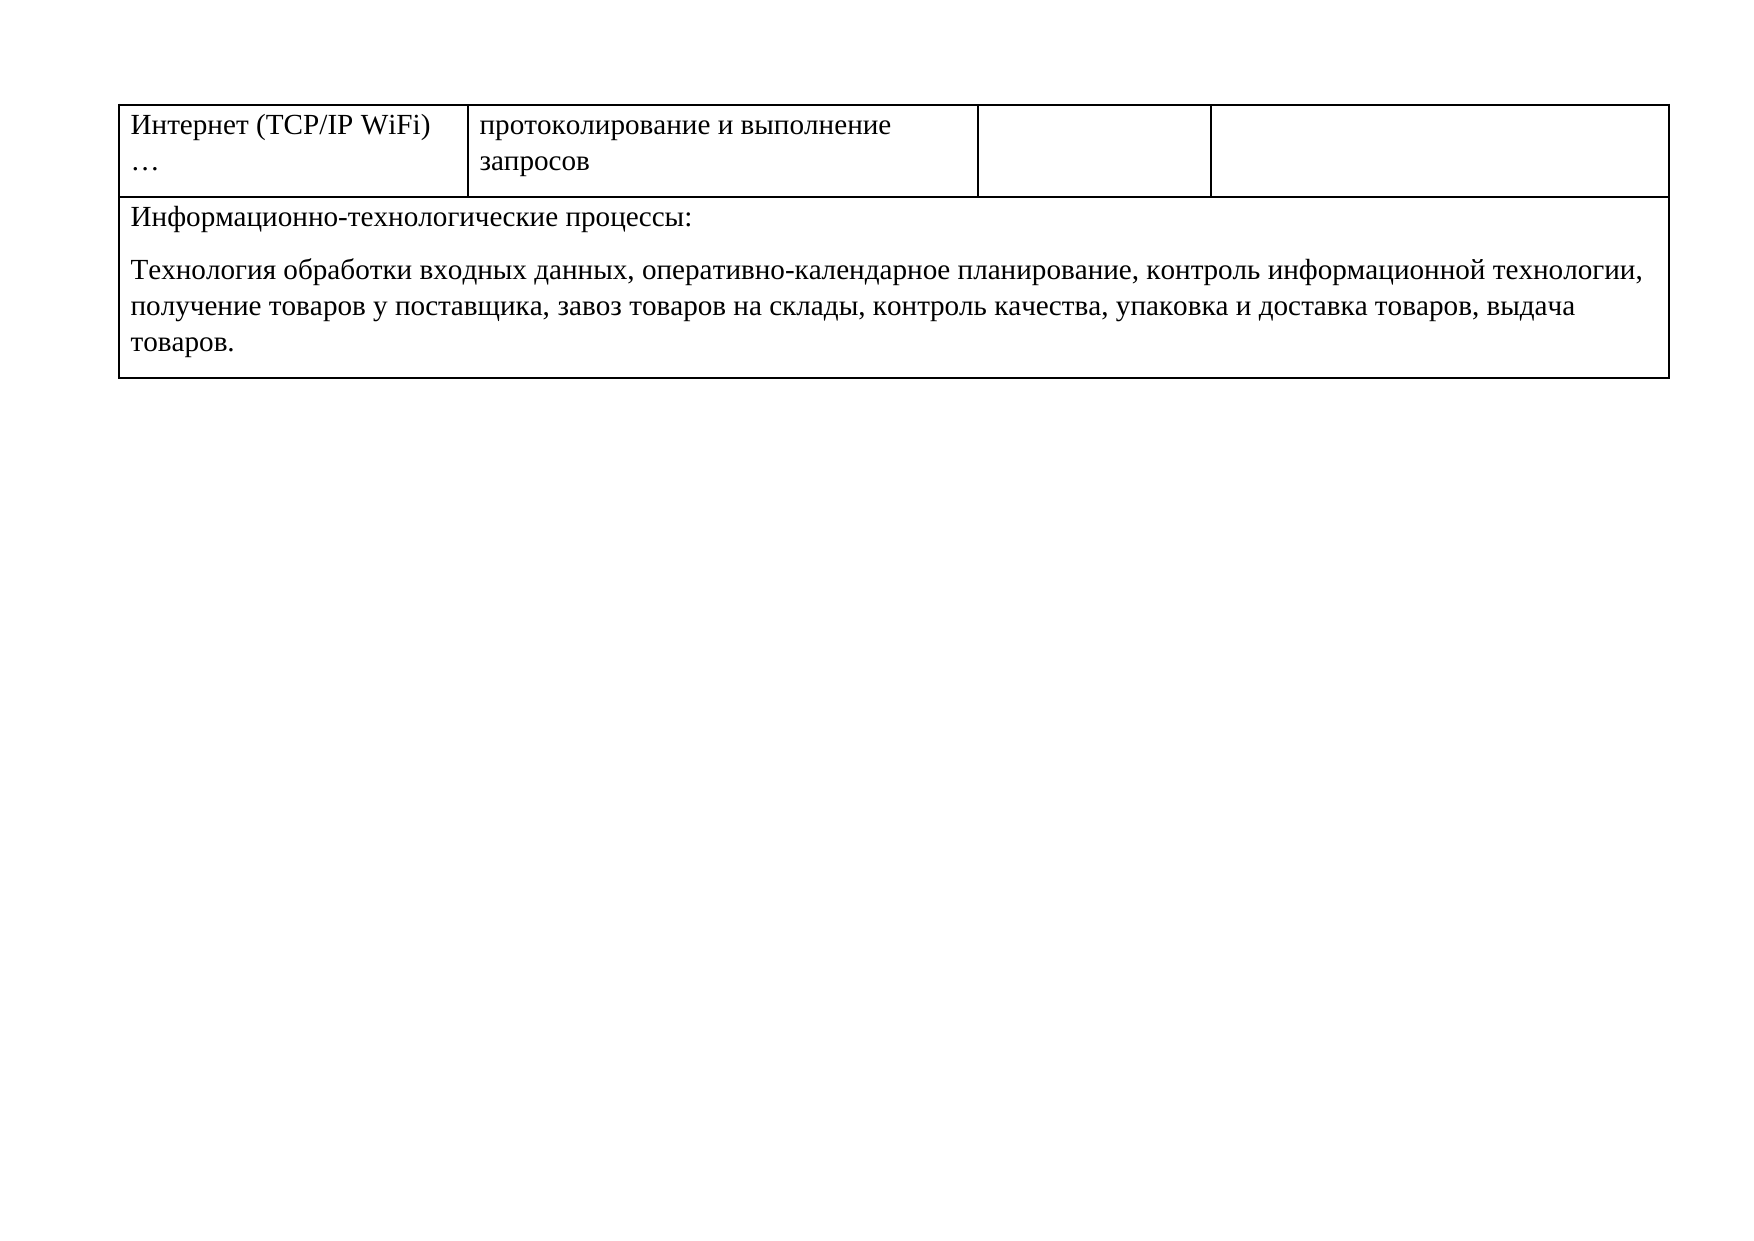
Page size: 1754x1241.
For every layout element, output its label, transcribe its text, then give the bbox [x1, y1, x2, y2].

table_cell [120, 106, 467, 196]
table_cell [979, 106, 1210, 196]
table_cell Информационно-технологические процессы: Технология обработки входных данных, оперативно-календарное планирование, контроль информационной технологии, получение товаров у поставщика, завоз товаров на склады, контроль качества, упаковка и доставка товаров, выдача товаров. [120, 198, 1668, 377]
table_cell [469, 106, 977, 196]
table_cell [1212, 106, 1668, 196]
